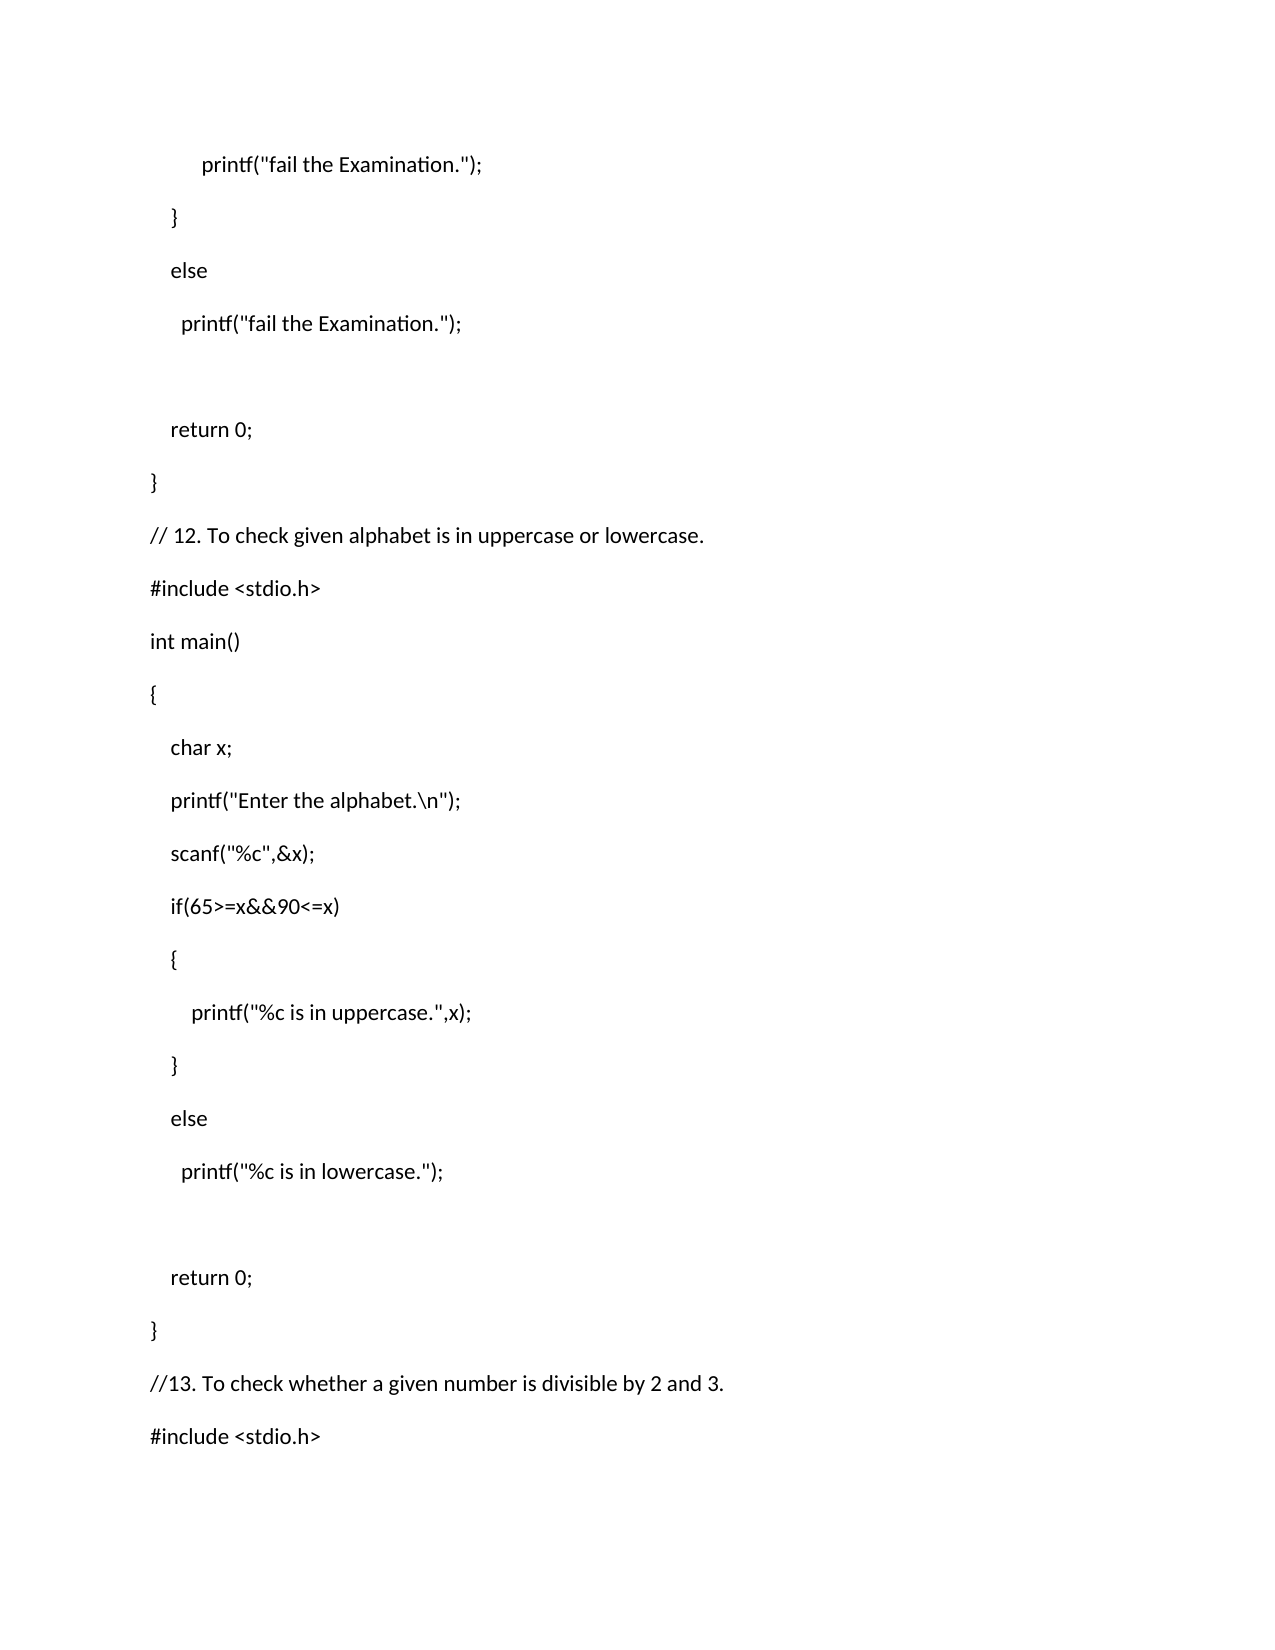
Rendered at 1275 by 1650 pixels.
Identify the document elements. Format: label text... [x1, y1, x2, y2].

text if(65>=x&&90<=x) [150, 892, 1125, 920]
text else [150, 256, 1125, 284]
text // 12. To check given alphabet is in uppercase or lowercase. [150, 521, 1125, 549]
text } [150, 203, 1125, 231]
text printf("%c is in lowercase."); [150, 1157, 1125, 1185]
text //13. To check whether a given number is divisible by 2 and 3. [150, 1369, 1125, 1397]
text { [150, 945, 1125, 973]
text printf("%c is in uppercase.",x); [150, 998, 1125, 1026]
text } [150, 1316, 1125, 1344]
text return 0; [150, 1263, 1125, 1291]
text char x; [150, 733, 1125, 761]
text #include <stdio.h> [150, 574, 1125, 602]
text { [150, 680, 1125, 708]
text scanf("%c",&x); [150, 839, 1125, 867]
text } [150, 468, 1125, 496]
text int main() [150, 627, 1125, 655]
text return 0; [150, 415, 1125, 443]
text else [150, 1104, 1125, 1132]
text printf("fail the Examination."); [150, 150, 1125, 178]
text } [150, 1051, 1125, 1079]
text printf("fail the Examination."); [150, 309, 1125, 337]
text printf("Enter the alphabet.\n"); [150, 786, 1125, 814]
text #include <stdio.h> [150, 1422, 1125, 1451]
